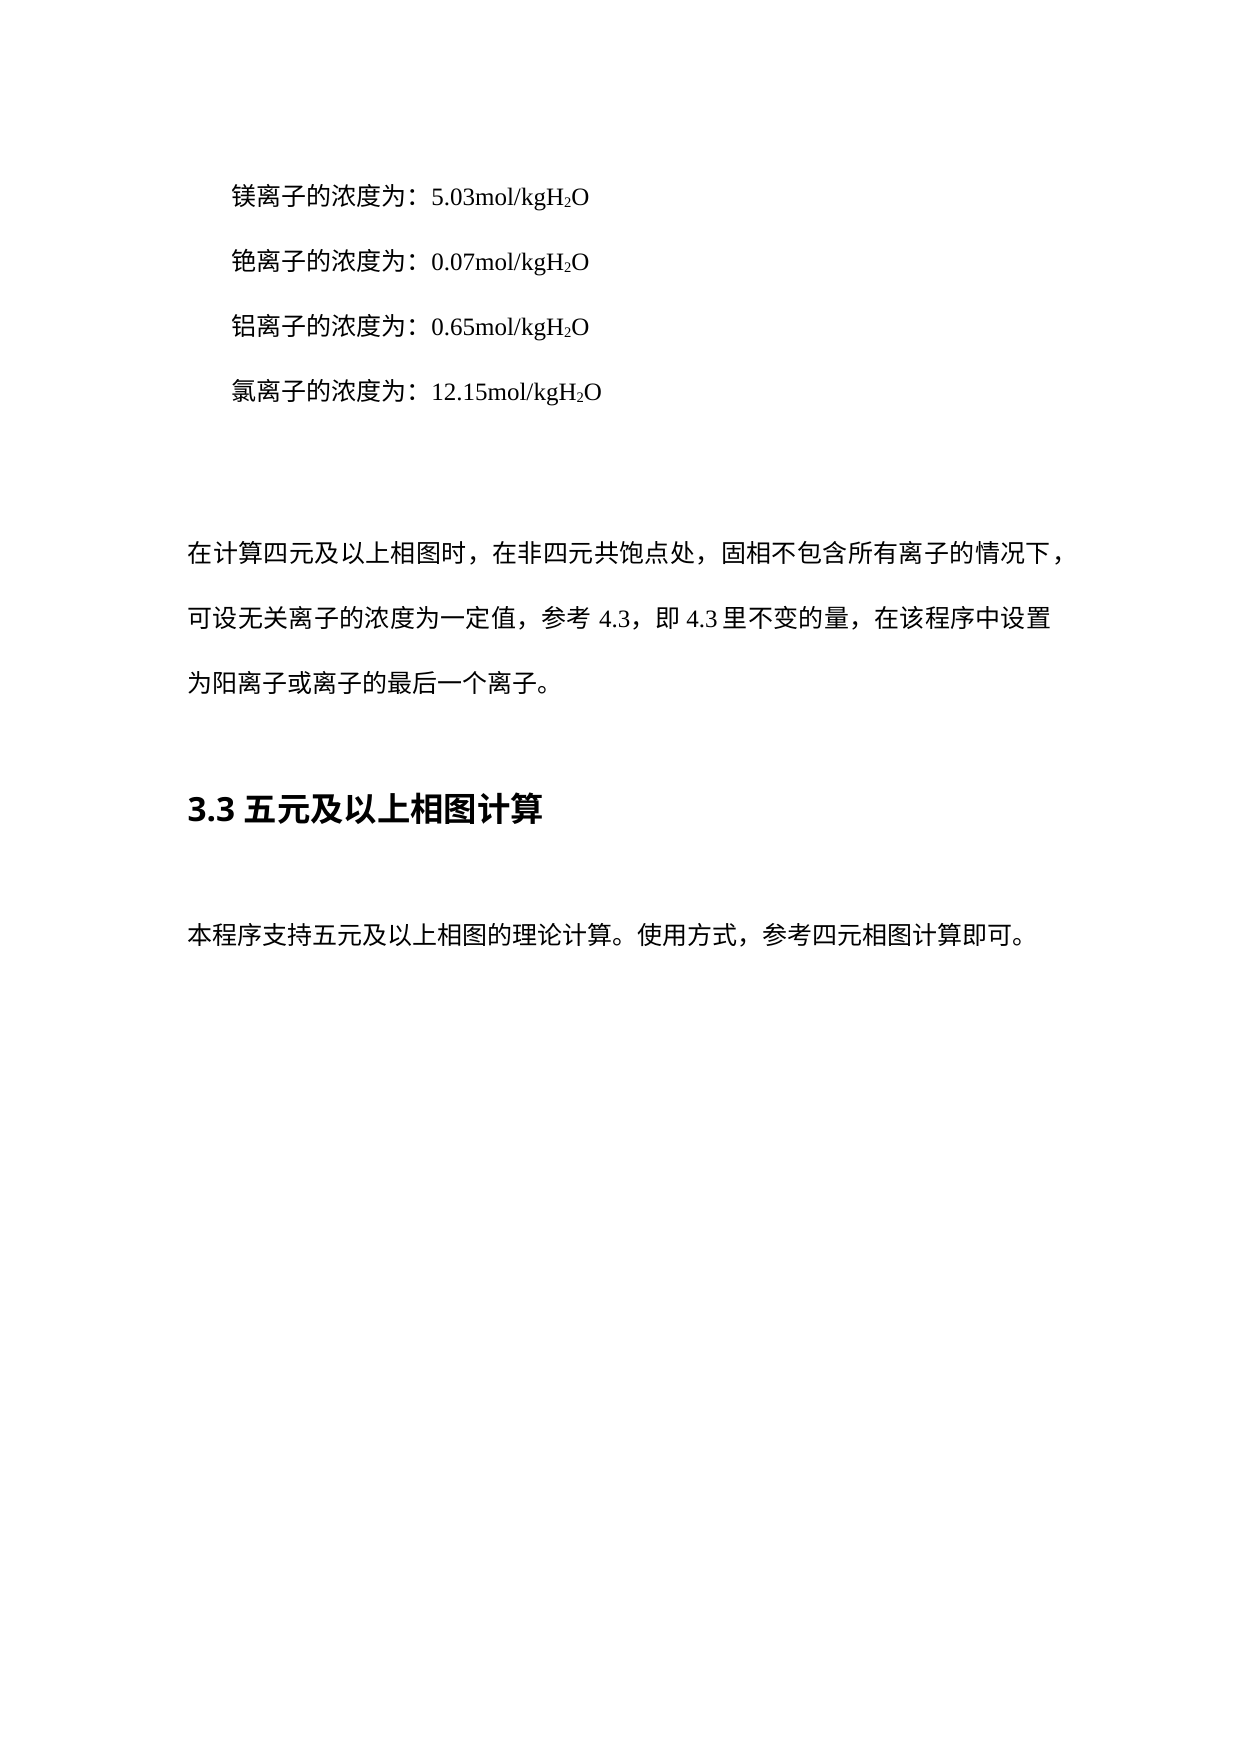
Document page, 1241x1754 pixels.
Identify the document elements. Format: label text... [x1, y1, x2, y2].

text 在计算四元及以上相图时，在非四元共饱点处，固相不包含所有离子的情况下，可设无关离子的浓度为一定值，参考4.3，即4.3里不变的量，在该程序中设置为阳离子或离子的最后一个离子。 [187, 519, 1053, 714]
text 本程序支持五元及以上相图的理论计算。使用方式，参考四元相图计算即可。 [187, 901, 1053, 966]
subtitle 3.3 五元及以上相图计算 [187, 774, 1053, 839]
text 铝离子的浓度为：0.65mol/kgH2O [187, 292, 1053, 357]
text 氯离子的浓度为：12.15mol/kgH2O [187, 357, 1053, 422]
text 镁离子的浓度为：5.03mol/kgH2O [187, 162, 1053, 227]
text 铯离子的浓度为：0.07mol/kgH2O [187, 227, 1053, 292]
